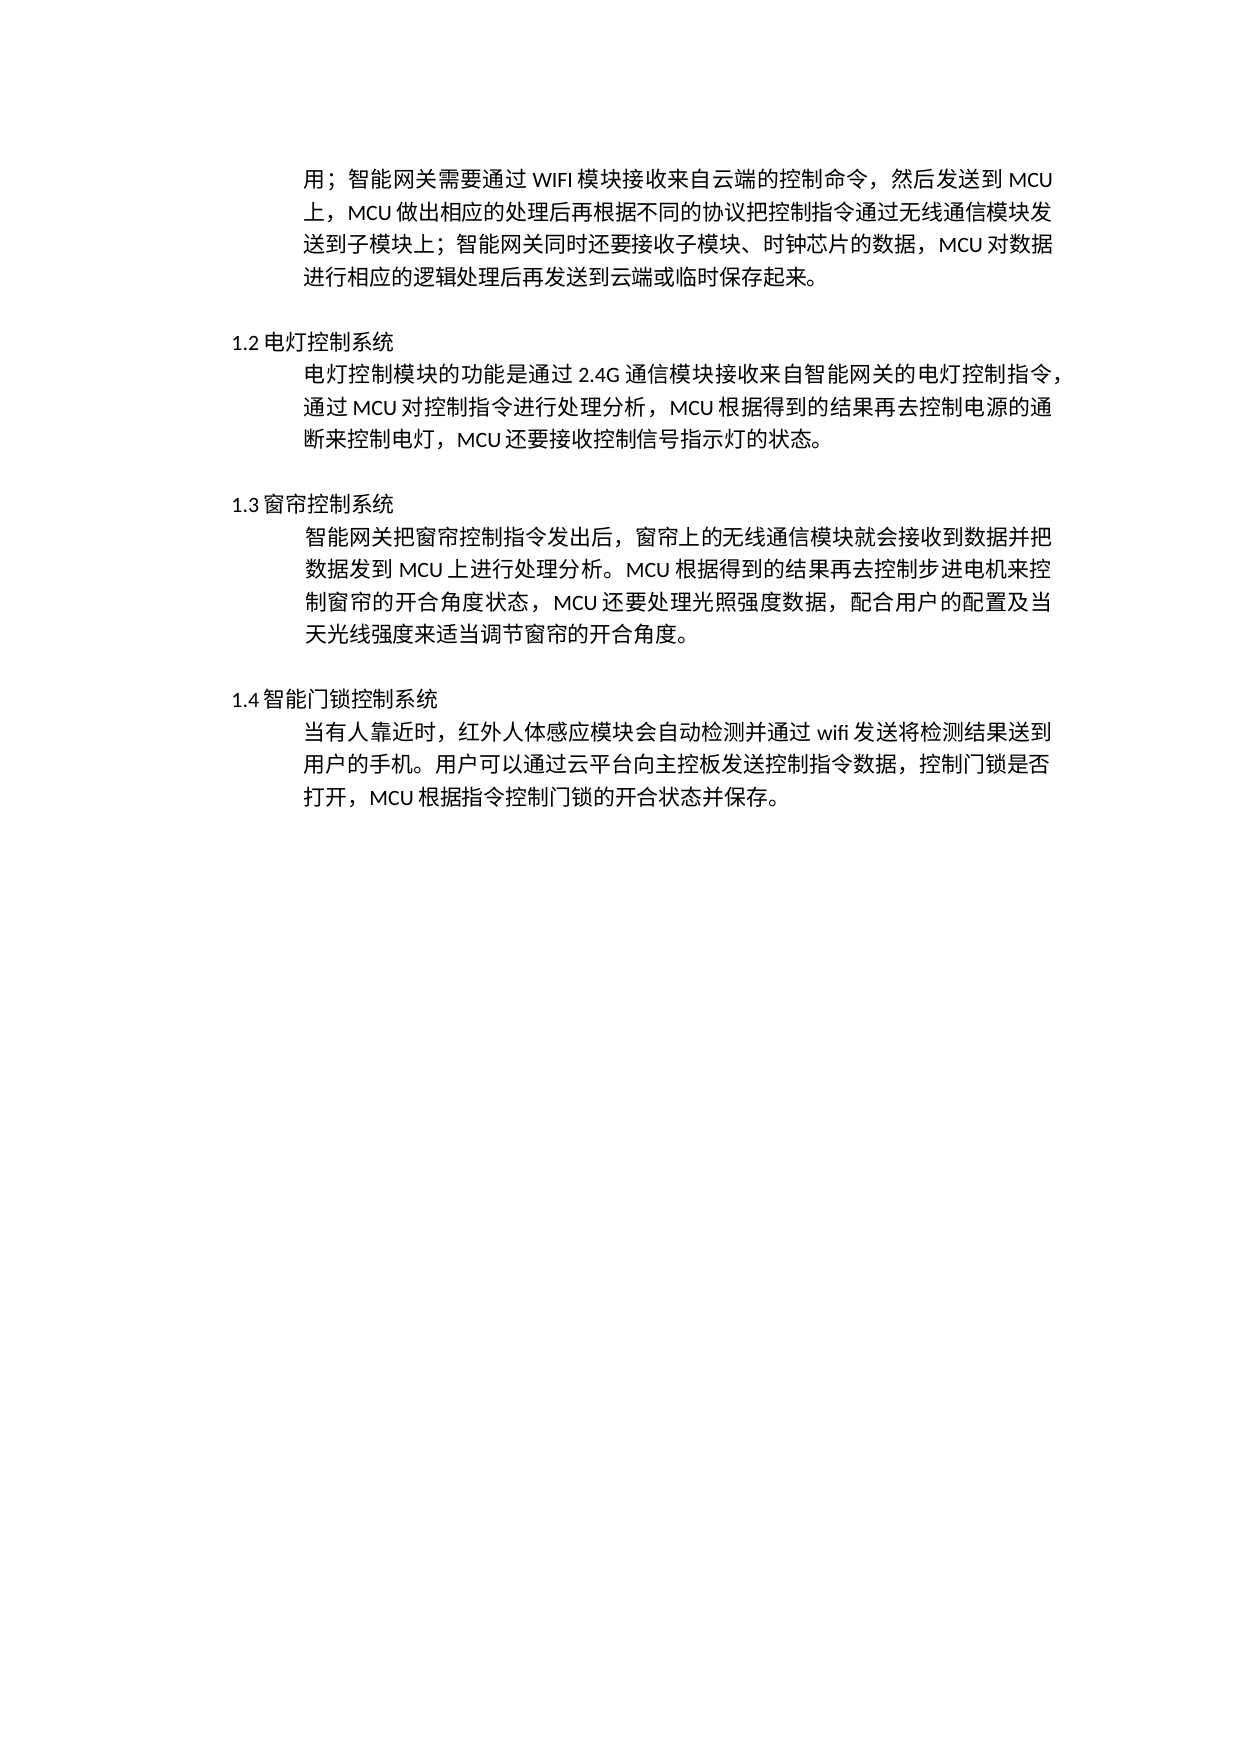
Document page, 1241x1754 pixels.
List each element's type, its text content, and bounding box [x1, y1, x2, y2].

text 电灯控制模块的功能是通过2.4G通信模块接收来自智能网关的电灯控制指令，通过MCU对控制指令进行处理分析，MCU根据得到的结果再去控制电源的通断来控制电灯，MCU还要接收控制信号指示灯的状态。 [303, 357, 1053, 454]
text 1.3窗帘控制系统 [231, 487, 1053, 519]
text 1.2电灯控制系统 [231, 324, 1053, 357]
text 当有人靠近时，红外人体感应模块会自动检测并通过wifi发送将检测结果送到用户的手机。用户可以通过云平台向主控板发送控制指令数据，控制门锁是否打开，MCU根据指令控制门锁的开合状态并保存。 [303, 714, 1053, 812]
text 1.4智能门锁控制系统 [231, 682, 1053, 714]
text 智能网关把窗帘控制指令发出后，窗帘上的无线通信模块就会接收到数据并把数据发到MCU上进行处理分析。MCU根据得到的结果再去控制步进电机来控制窗帘的开合角度状态，MCU还要处理光照强度数据，配合用户的配置及当天光线强度来适当调节窗帘的开合角度。 [305, 519, 1053, 649]
